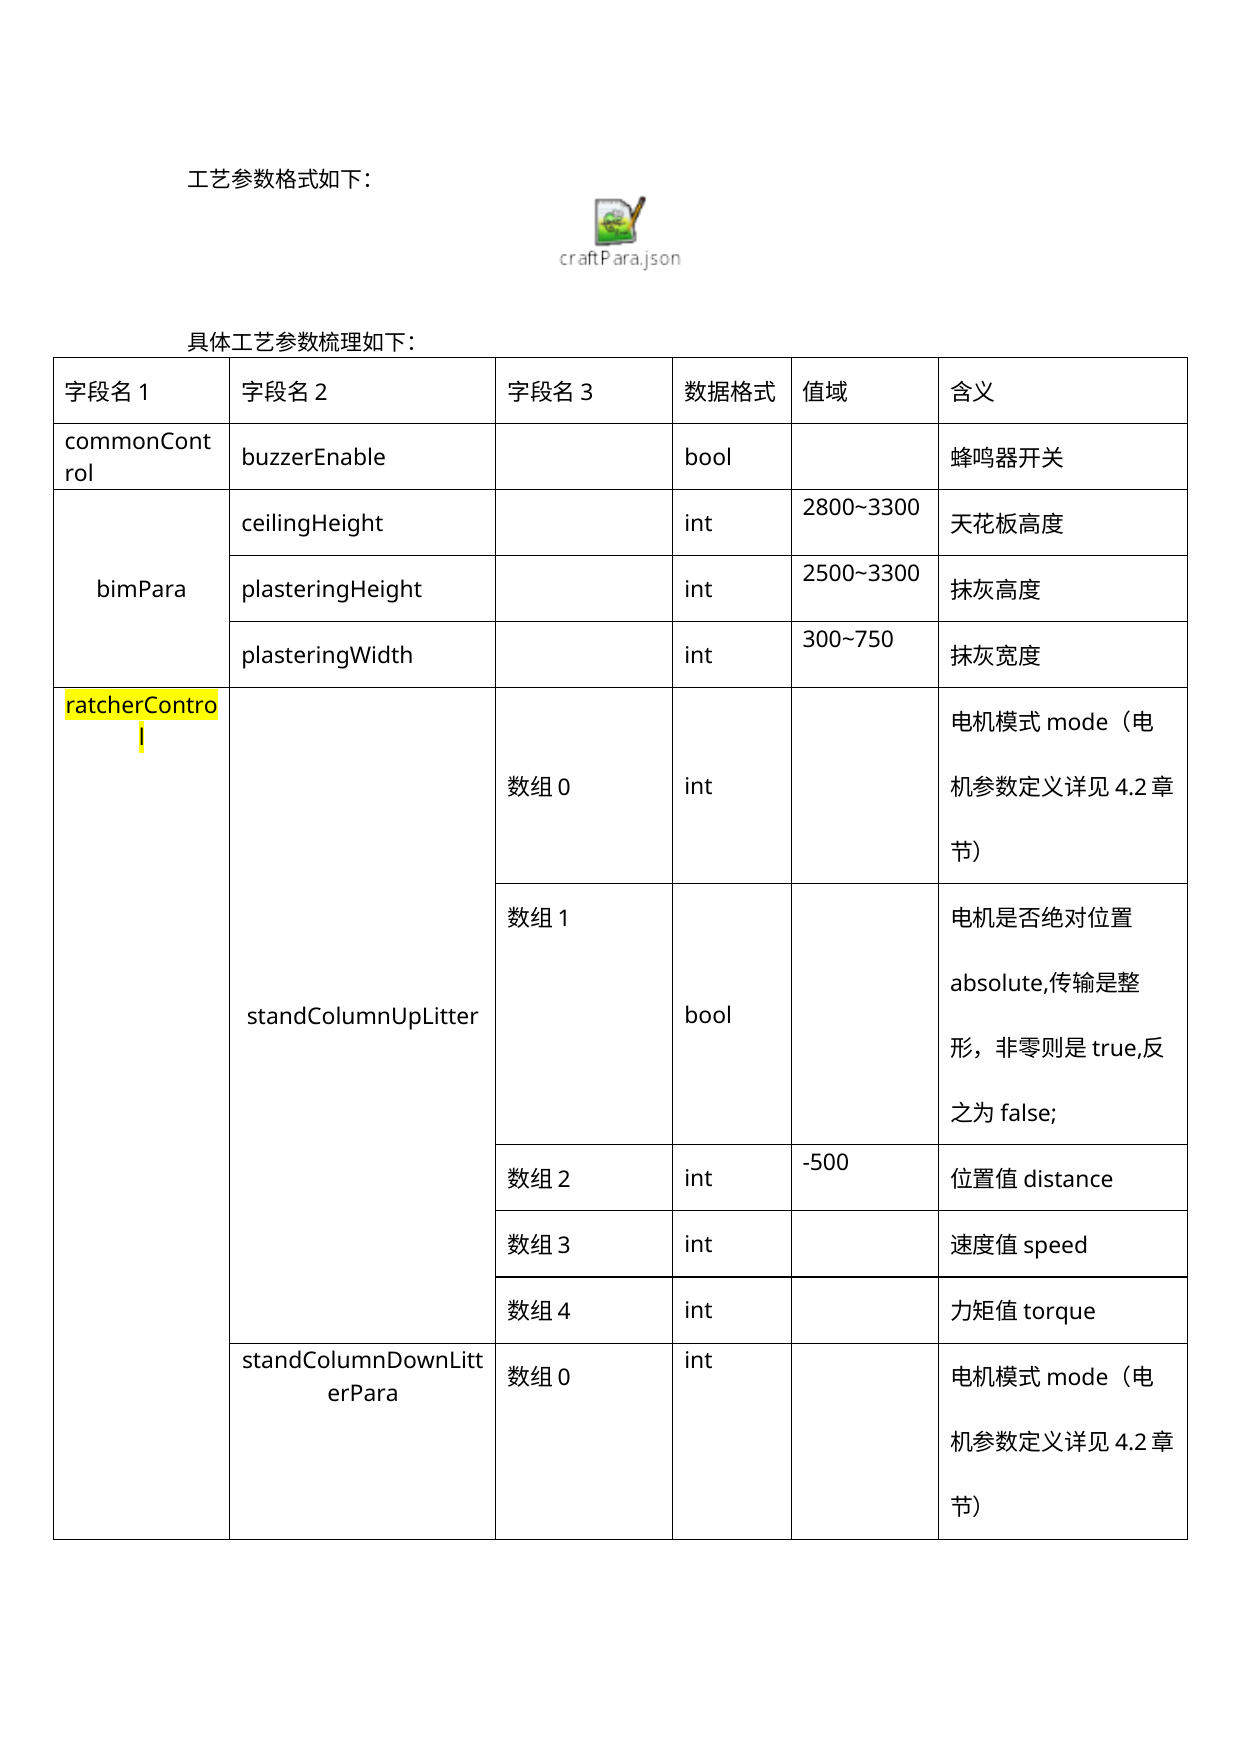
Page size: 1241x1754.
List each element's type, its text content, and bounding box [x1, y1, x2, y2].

text 具体工艺参数梳理如下： [187, 324, 1053, 357]
table_cell 抹灰高度 [939, 556, 1187, 621]
table_cell 数组3 [496, 1211, 672, 1276]
table_cell [496, 622, 672, 687]
table_cell 速度值speed [939, 1211, 1187, 1276]
table_cell [792, 1344, 938, 1538]
table_cell 位置值distance [939, 1145, 1187, 1210]
table_cell [792, 424, 938, 489]
table_cell int [673, 688, 791, 883]
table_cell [230, 1344, 495, 1538]
table_cell int [673, 490, 791, 555]
table_cell 300~750 [792, 622, 938, 687]
table_cell int [673, 556, 791, 621]
table_cell bool [673, 884, 791, 1144]
table_cell 抹灰宽度 [939, 622, 1187, 687]
table_header 含义 [939, 358, 1187, 423]
table_cell int [673, 622, 791, 687]
table_cell 2800~3300 [792, 490, 938, 555]
table_cell ceilingHeight [230, 490, 495, 555]
table_cell plasteringWidth [230, 622, 495, 687]
table_cell 数组4 [496, 1278, 672, 1342]
table_cell [792, 688, 938, 883]
table_cell 2500~3300 [792, 556, 938, 621]
table_cell 电机是否绝对位置absolute,传输是整形，非零则是true,反之为false; [939, 884, 1187, 1144]
table_cell 数组0 [496, 688, 672, 883]
table_cell standColumnUpLitter [230, 688, 495, 1342]
table_header 字段名3 [496, 358, 672, 423]
table_cell plasteringHeight [230, 556, 495, 621]
table_cell bimPara [54, 490, 229, 687]
table_cell bool [673, 424, 791, 489]
table_cell 数组1 [496, 884, 672, 1144]
table_cell commonControl [54, 424, 229, 489]
table_header 数据格式 [673, 358, 791, 423]
table_header 值域 [792, 358, 938, 423]
table_cell [496, 556, 672, 621]
table_cell [792, 884, 938, 1144]
table_cell 数组0 [496, 1344, 672, 1538]
table_cell 天花板高度 [939, 490, 1187, 555]
text 工艺参数格式如下： [187, 162, 1053, 194]
table_cell [792, 1278, 938, 1342]
table_cell int [673, 1344, 791, 1538]
table_header 字段名1 [54, 358, 229, 423]
table_cell ratcherControl [54, 688, 229, 1538]
table_cell 数组2 [496, 1145, 672, 1210]
table_header 字段名2 [230, 358, 495, 423]
table_cell [496, 490, 672, 555]
table_cell buzzerEnable [230, 424, 495, 489]
table_cell int [673, 1278, 791, 1342]
table_cell [496, 424, 672, 489]
table_cell [792, 1211, 938, 1276]
table_cell int [673, 1211, 791, 1276]
table_cell int [673, 1145, 791, 1210]
table_cell 力矩值torque [939, 1278, 1187, 1342]
table_cell 蜂鸣器开关 [939, 424, 1187, 489]
table_cell 电机模式mode（电机参数定义详见4.2章节） [939, 1344, 1187, 1538]
table_cell -500 [792, 1145, 938, 1210]
table_cell 电机模式mode（电机参数定义详见4.2章节） [939, 688, 1187, 883]
